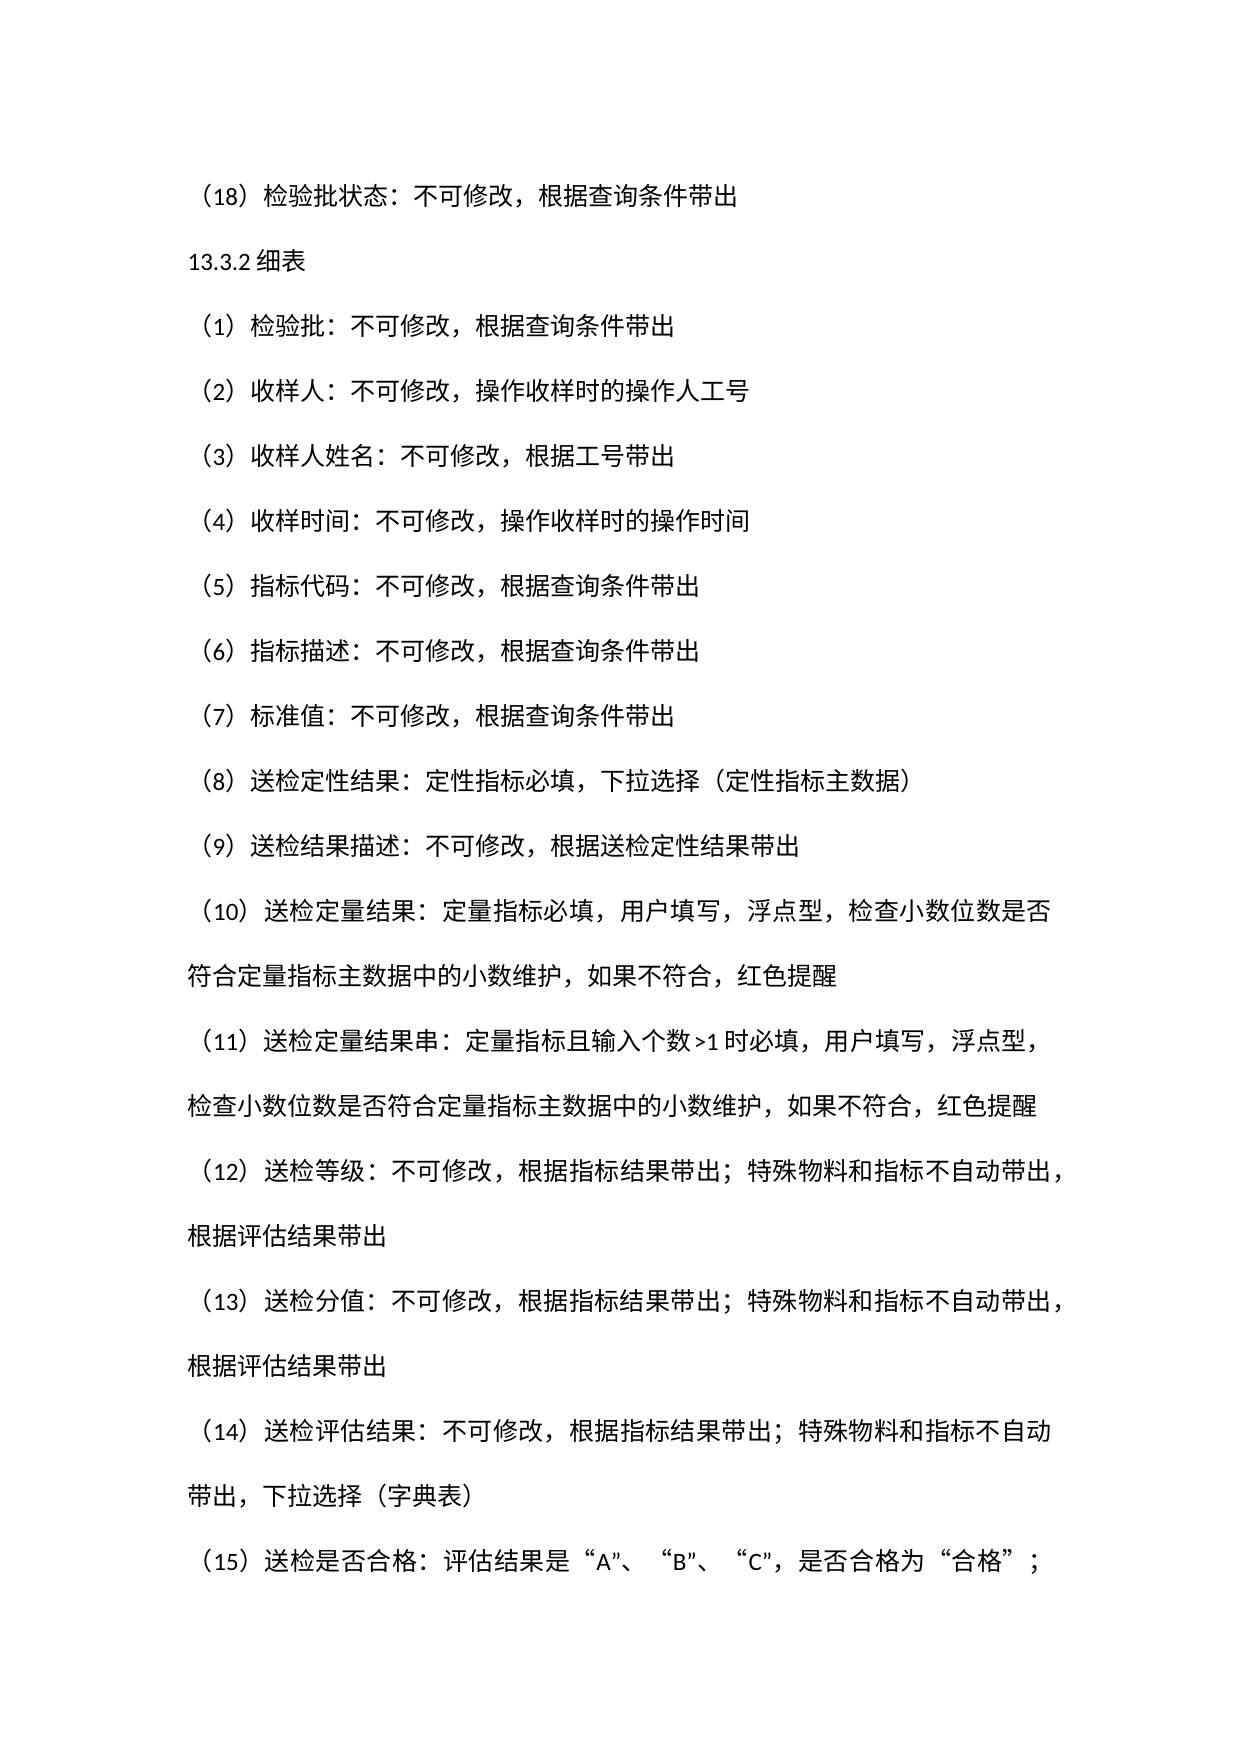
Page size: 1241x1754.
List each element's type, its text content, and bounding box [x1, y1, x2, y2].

text （4）收样时间：不可修改，操作收样时的操作时间 [187, 487, 1053, 552]
text （1）检验批：不可修改，根据查询条件带出 [187, 292, 1053, 357]
text （9）送检结果描述：不可修改，根据送检定性结果带出 [187, 812, 1053, 877]
text （10）送检定量结果：定量指标必填，用户填写，浮点型，检查小数位数是否符合定量指标主数据中的小数维护，如果不符合，红色提醒 [187, 877, 1053, 1007]
text （12）送检等级：不可修改，根据指标结果带出；特殊物料和指标不自动带出，根据评估结果带出 [187, 1137, 1053, 1267]
text （6）指标描述：不可修改，根据查询条件带出 [187, 617, 1053, 682]
text （2）收样人：不可修改，操作收样时的操作人工号 [187, 357, 1053, 422]
text （18）检验批状态：不可修改，根据查询条件带出 [187, 162, 1053, 227]
text （11）送检定量结果串：定量指标且输入个数>1时必填，用户填写，浮点型，检查小数位数是否符合定量指标主数据中的小数维护，如果不符合，红色提醒 [187, 1007, 1053, 1137]
text （8）送检定性结果：定性指标必填，下拉选择（定性指标主数据） [187, 747, 1053, 812]
text （7）标准值：不可修改，根据查询条件带出 [187, 682, 1053, 747]
text （3）收样人姓名：不可修改，根据工号带出 [187, 422, 1053, 487]
text （13）送检分值：不可修改，根据指标结果带出；特殊物料和指标不自动带出，根据评估结果带出 [187, 1267, 1053, 1397]
text （14）送检评估结果：不可修改，根据指标结果带出；特殊物料和指标不自动带出，下拉选择（字典表） [187, 1397, 1053, 1527]
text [187, 1527, 1053, 1592]
text （5）指标代码：不可修改，根据查询条件带出 [187, 552, 1053, 617]
text 13.3.2细表 [187, 227, 1053, 292]
